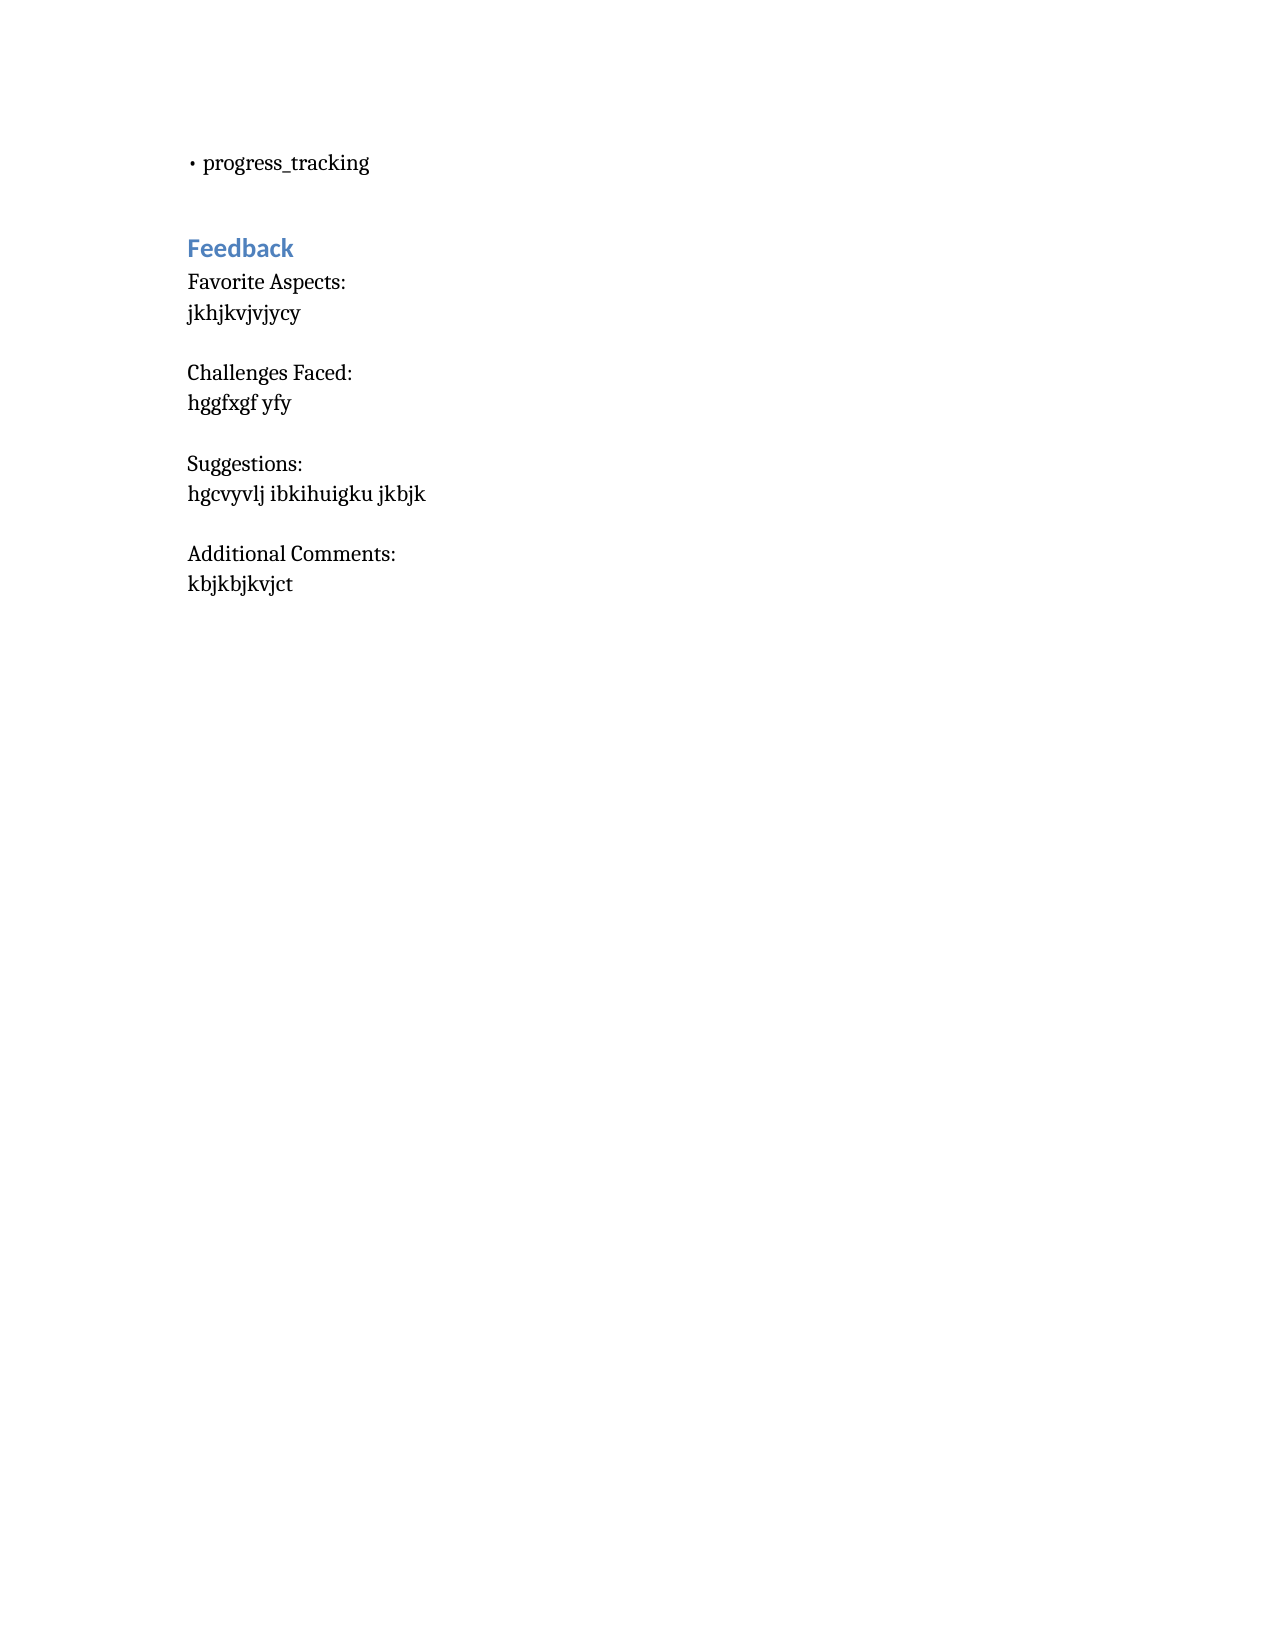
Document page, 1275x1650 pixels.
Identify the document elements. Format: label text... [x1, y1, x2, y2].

text Favorite Aspects: jkhjkvjvjycy Challenges Faced: hggfxgf yfy Suggestions: hgcvyvlj ibkihuigku jkbjk Additional Comments: kbjkbjkvjct [187, 269, 1087, 598]
subtitle Feedback [187, 231, 1087, 264]
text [187, 150, 1087, 207]
